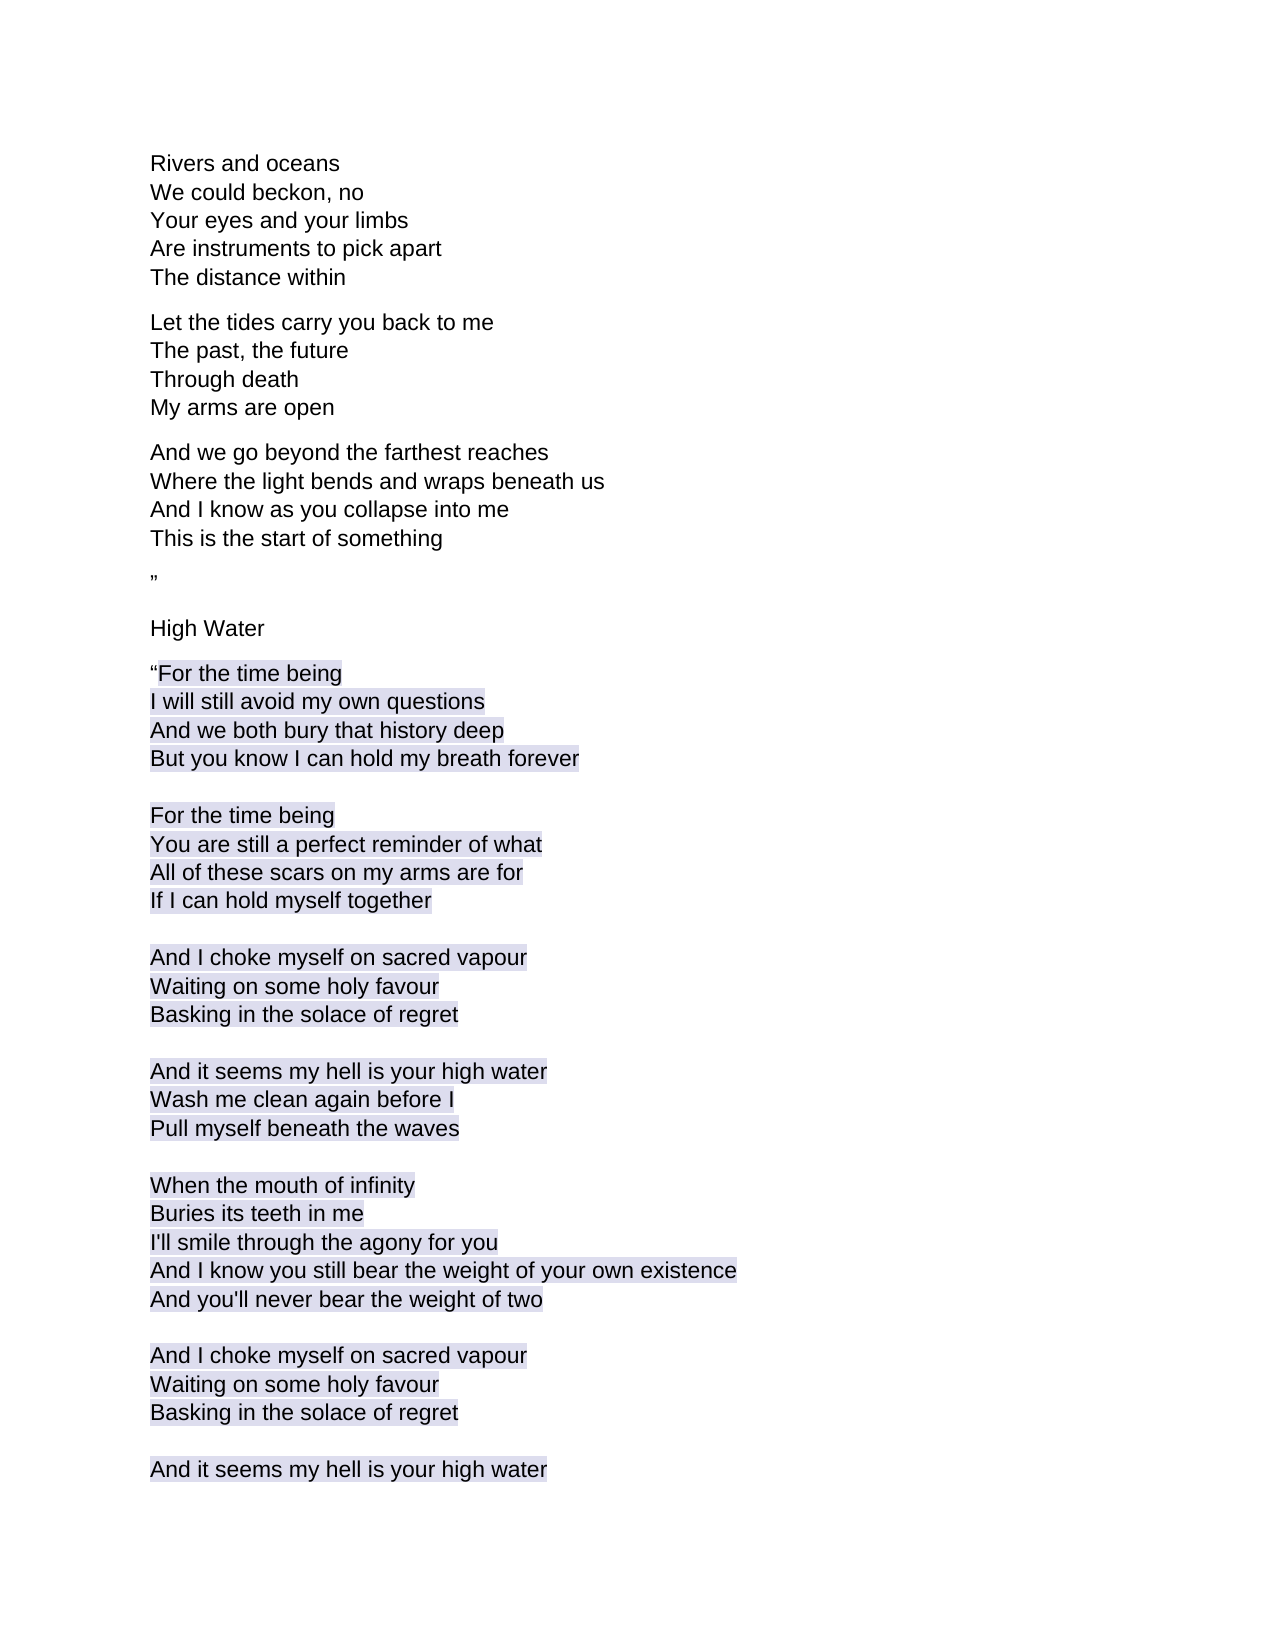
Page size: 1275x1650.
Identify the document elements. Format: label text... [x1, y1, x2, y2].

text High Water [150, 615, 1125, 641]
text Let the tides carry you back to me The past, the future Through death My arms are open [150, 309, 1125, 421]
text Rivers and oceans We could beckon, no Your eyes and your limbs Are instruments to pick apart The distance within [150, 150, 1125, 290]
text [150, 660, 1125, 1482]
text ” [150, 570, 1125, 596]
text And we go beyond the farthest reaches Where the light bends and wraps beneath us And I know as you collapse into me This is the start of something [150, 439, 1125, 551]
